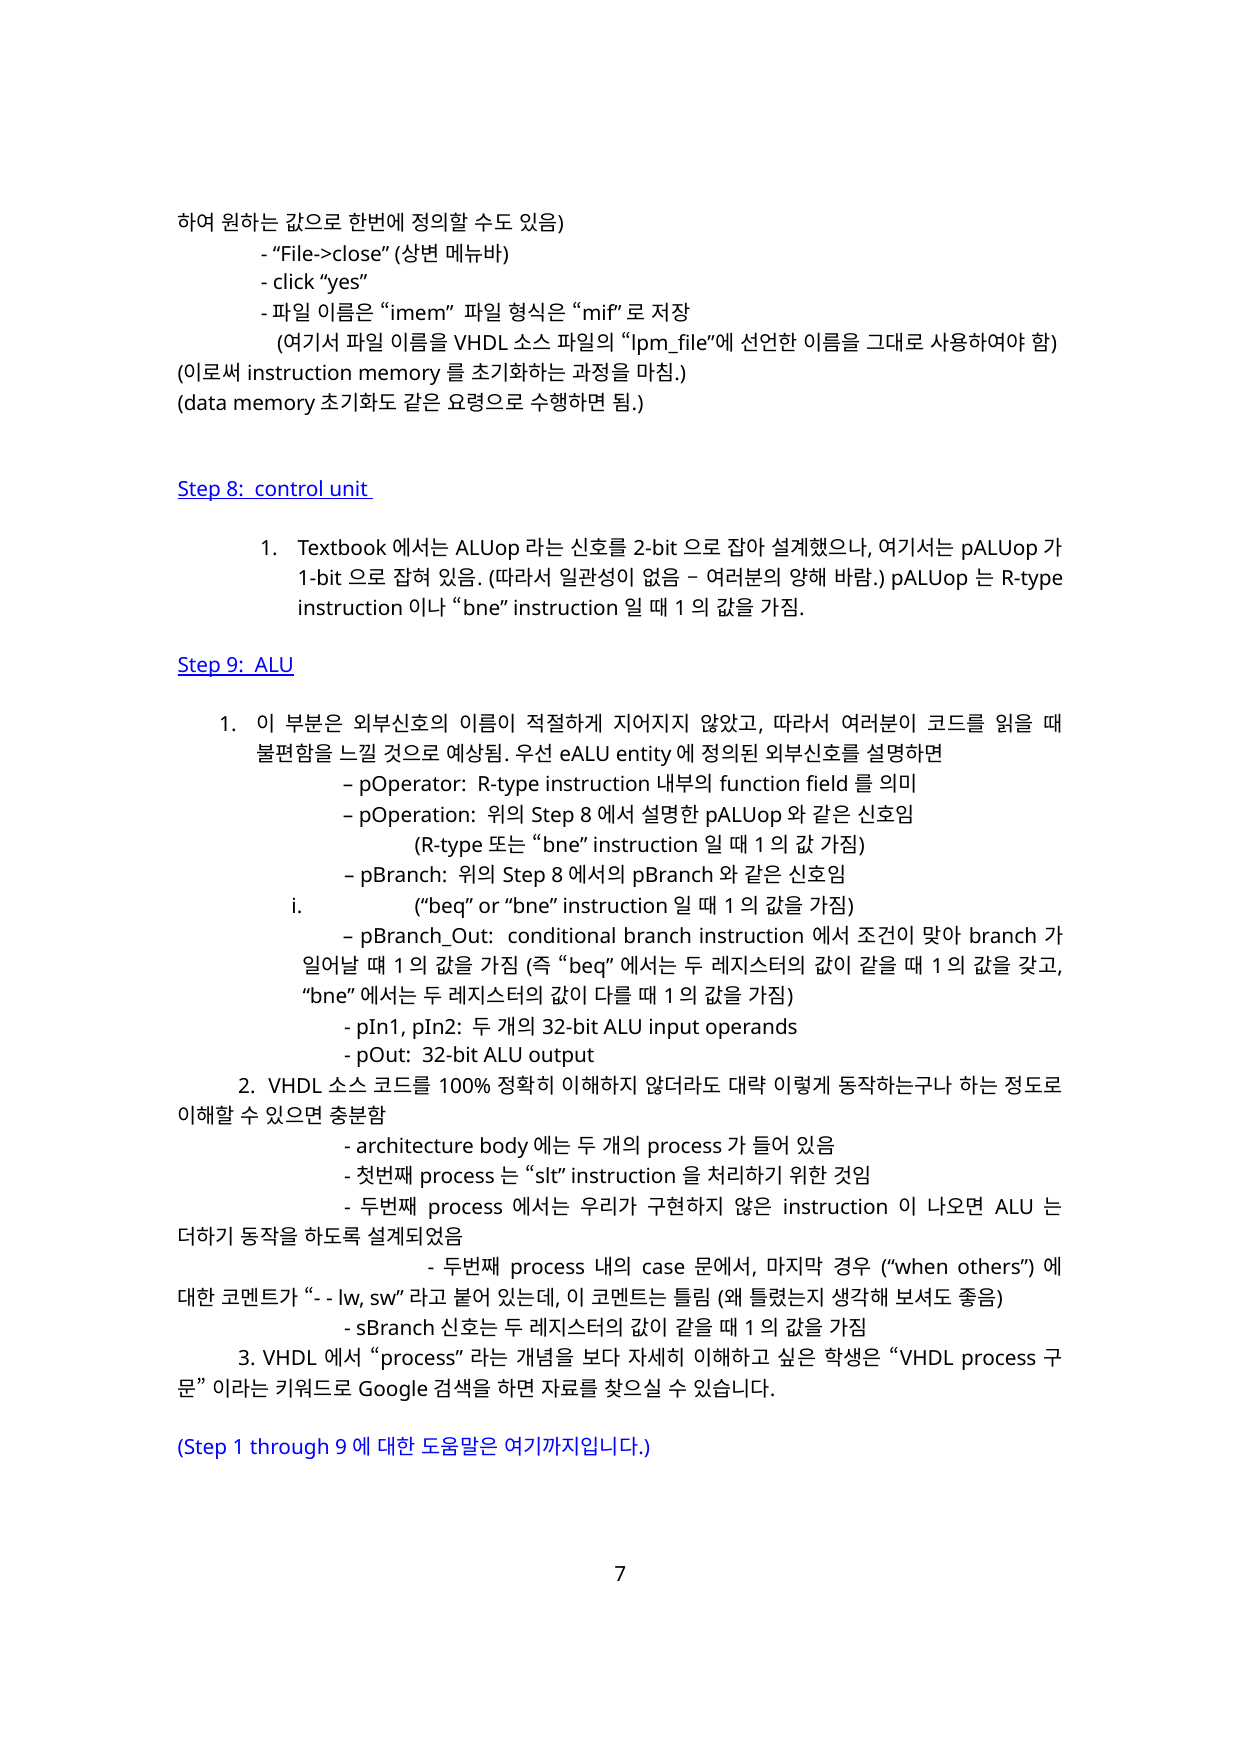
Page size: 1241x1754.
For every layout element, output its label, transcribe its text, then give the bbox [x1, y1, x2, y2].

text (이로써 instruction memory 를 초기화하는 과정을 마침.) (data memory 초기화도 같은 요령으로 수행하면 됨.) [177, 356, 1063, 417]
text Step 8: control unit [177, 474, 1063, 502]
text - “File->close” (상변 메뉴바) [177, 237, 1063, 267]
text - 첫번째 process 는 “slt” instruction 을 처리하기 위한 것임 [177, 1160, 1063, 1190]
text (R-type 또는 “bne” instruction 일 때 1의 값 가짐) [344, 828, 1063, 858]
text - pIn1, pIn2: 두 개의 32-bit ALU input operands [344, 1010, 1063, 1040]
text – pOperation: 위의 Step 8 에서 설명한 pALUop 와 같은 신호임 [261, 798, 1063, 828]
text 3. VHDL 에서 “process” 라는 개념을 보다 자세히 이해하고 싶은 학생은 “VHDL process 구문” 이라는 키워드로 Google 검색을 하면 자료를 찾으실 수 있습니다. [177, 1341, 1063, 1402]
text – pBranch_Out: conditional branch instruction 에서 조건이 맞아 branch 가 일어날 떄 1의 값을 가짐 (즉 “beq” 에서는 두 레지스터의 값이 같을 때 1의 값을 갖고, “bne” 에서는 두 레지스터의 값이 다를 때 1의 값을 가짐) [302, 919, 1063, 1010]
text – pBranch: 위의 Step 8 에서의 pBranch 와 같은 신호임 [344, 858, 1063, 889]
text - 두번째 process 에서는 우리가 구현하지 않은 instruction 이 나오면 ALU 는 더하기 동작을 하도록 설계되었음 [177, 1190, 1063, 1251]
text - 두번째 process 내의 case 문에서, 마지막 경우 (“when others”) 에 대한 코멘트가 “- - lw, sw” 라고 붙어 있는데, 이 코멘트는 틀림 (왜 틀렸는지 생각해 보셔도 좋음) [177, 1251, 1063, 1311]
list 이 부분은 외부신호의 이름이 적절하게 지어지지 않았고, 따라서 여러분이 코드를 읽을 때 불편함을 느낄 것으로 예상됨. 우선 eALU entity 에 정의된 외부신호를 설명하면 [219, 707, 1063, 768]
text (여기서 파일 이름을 VHDL 소스 파일의 “lpm_file”에 선언한 이름을 그대로 사용하여야 함) [261, 326, 1063, 356]
text – pOperator: R-type instruction 내부의 function field 를 의미 [261, 768, 1063, 798]
text 2. VHDL 소스 코드를 100% 정확히 이해하지 않더라도 대략 이렇게 동작하는구나 하는 정도로 이해할 수 있으면 충분함 [177, 1069, 1063, 1129]
text - pOut: 32-bit ALU output [344, 1040, 1063, 1069]
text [177, 207, 1063, 237]
list Textbook 에서는 ALUop 라는 신호를 2-bit 으로 잡아 설계했으나, 여기서는 pALUop 가 1-bit 으로 잡혀 있음. (따라서 일관성이 없음 – 여러분의 양해 바람.) pALUop 는 R-type instruction 이나 “bne” instruction 일 때 1 의 값을 가짐. [260, 531, 1063, 622]
text - 파일 이름은 “imem” 파일 형식은 “mif” 로 저장 [261, 296, 1063, 326]
text Step 9: ALU [177, 650, 1063, 678]
text - architecture body 에는 두 개의 process 가 들어 있음 [177, 1129, 1063, 1160]
text (Step 1 through 9 에 대한 도움말은 여기까지입니다.) [177, 1431, 1063, 1461]
text - click “yes” [177, 267, 1063, 296]
text - sBranch 신호는 두 레지스터의 값이 같을 때 1의 값을 가짐 [177, 1311, 1063, 1341]
list (“beq” or “bne” instruction 일 때 1의 값을 가짐) [302, 889, 1063, 919]
